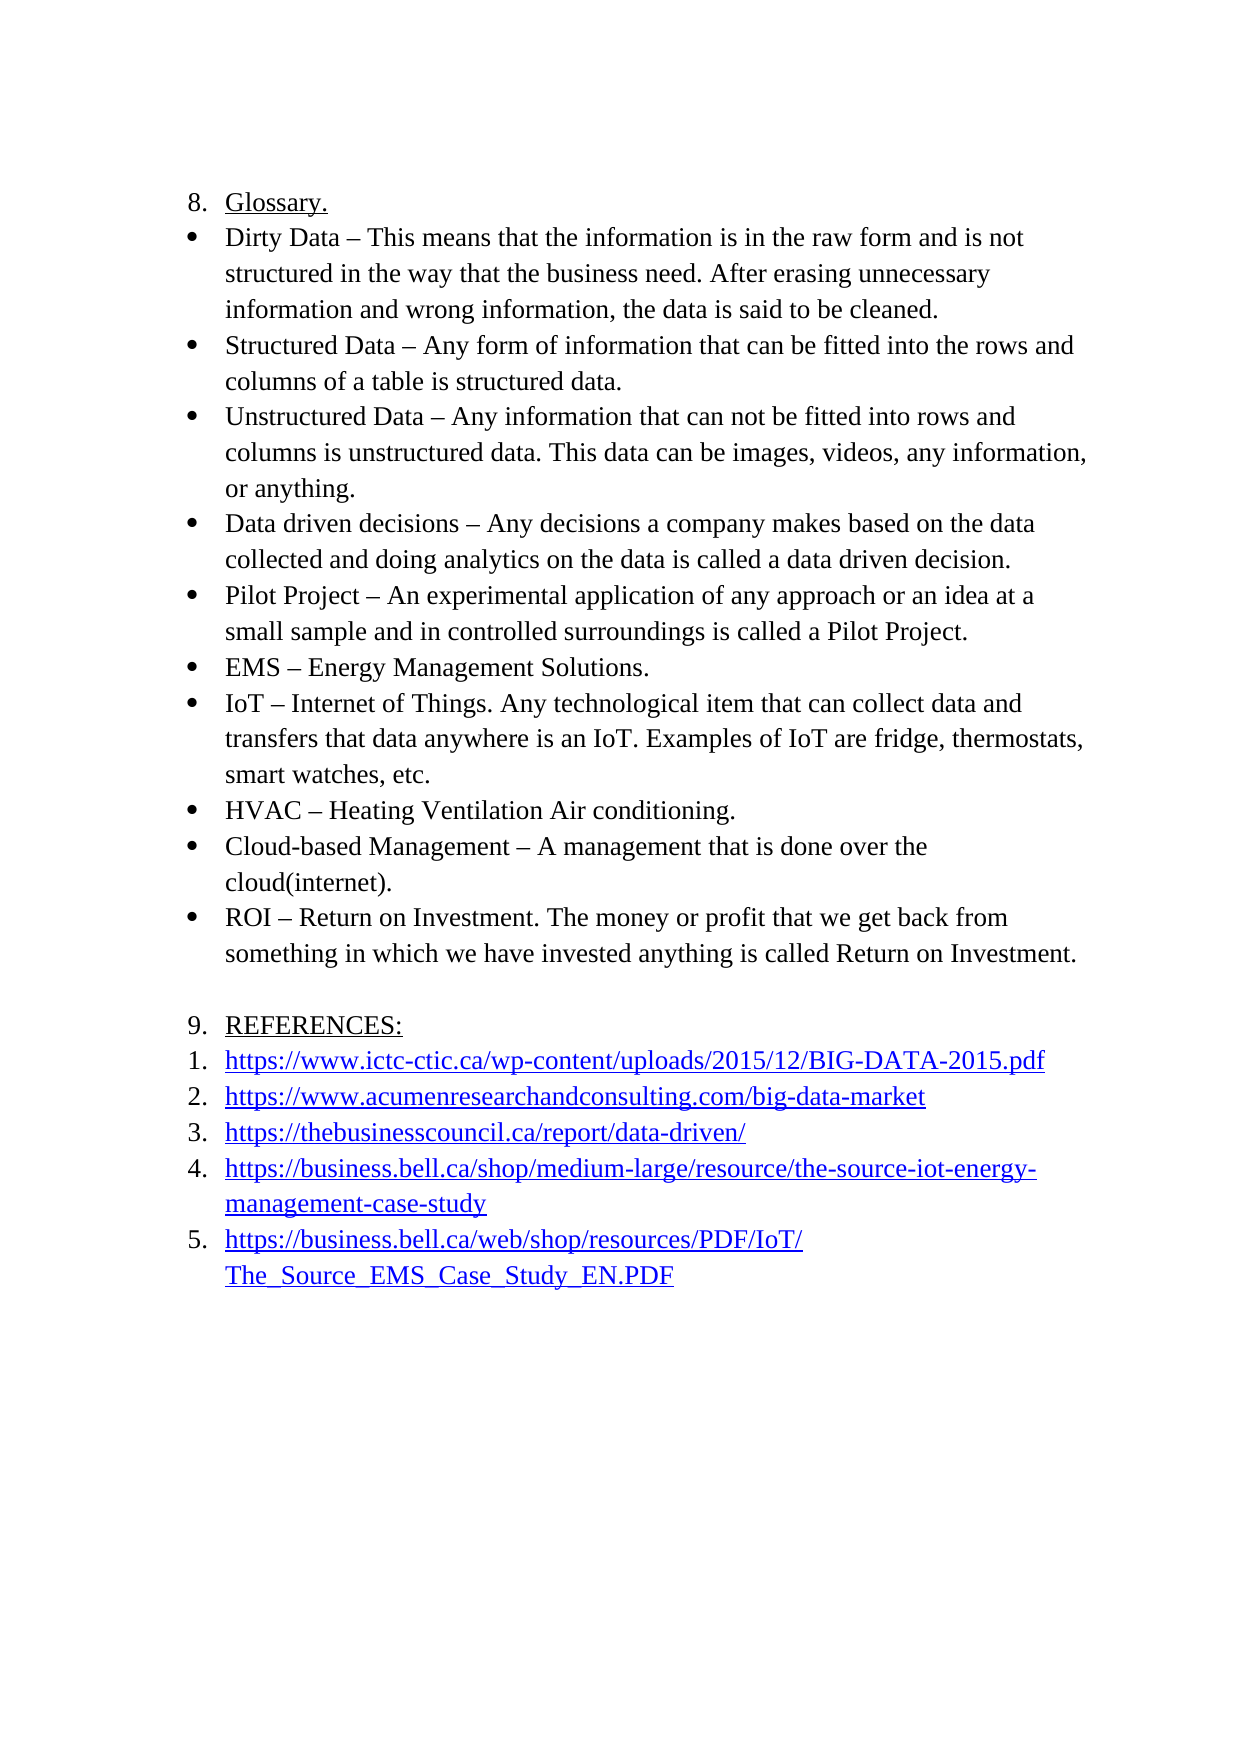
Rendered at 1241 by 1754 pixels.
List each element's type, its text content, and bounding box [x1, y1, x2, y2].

list Dirty Data – This means that the information is in the raw form and is not structured in the way that the business need. After erasing unnecessary information and wrong information, the data is said to be cleaned. [187, 221, 1090, 324]
list https://www.ictc-ctic.ca/wp-content/uploads/2015/12/BIG-DATA-2015.pdf [187, 1044, 1090, 1076]
list https://business.bell.ca/shop/medium-large/resource/the-source-iot-energy-management-case-study [187, 1152, 1090, 1218]
list https://business.bell.ca/web/shop/resources/PDF/IoT/The_Source_EMS_Case_Study_EN.PDF [187, 1223, 1090, 1290]
list Unstructured Data – Any information that can not be fitted into rows and columns is unstructured data. This data can be images, videos, any information, or anything. [187, 400, 1090, 503]
list Glossary. [187, 186, 1090, 217]
list Data driven decisions – Any decisions a company makes based on the data collected and doing analytics on the data is called a data driven decision. [187, 508, 1090, 574]
list https://thebusinesscouncil.ca/report/data-driven/ [187, 1116, 1090, 1147]
list ROI – Return on Investment. The money or profit that we get back from something in which we have invested anything is called Return on Investment. [187, 901, 1090, 968]
list Cloud-based Management – A management that is done over the cloud(internet). [187, 830, 1090, 897]
list https://www.acumenresearchandconsulting.com/big-data-market [187, 1080, 1090, 1111]
list REFERENCES: [187, 1009, 1090, 1040]
list HVAC – Heating Ventilation Air conditioning. [187, 794, 1090, 825]
list Pilot Project – An experimental application of any approach or an idea at a small sample and in controlled surroundings is called a Pilot Project. [187, 579, 1090, 646]
list EMS – Energy Management Solutions. [187, 651, 1090, 682]
list Structured Data – Any form of information that can be fitted into the rows and columns of a table is structured data. [187, 329, 1090, 396]
list IoT – Internet of Things. Any technological item that can collect data and transfers that data anywhere is an IoT. Examples of IoT are fridge, thermostats, smart watches, etc. [187, 687, 1090, 789]
